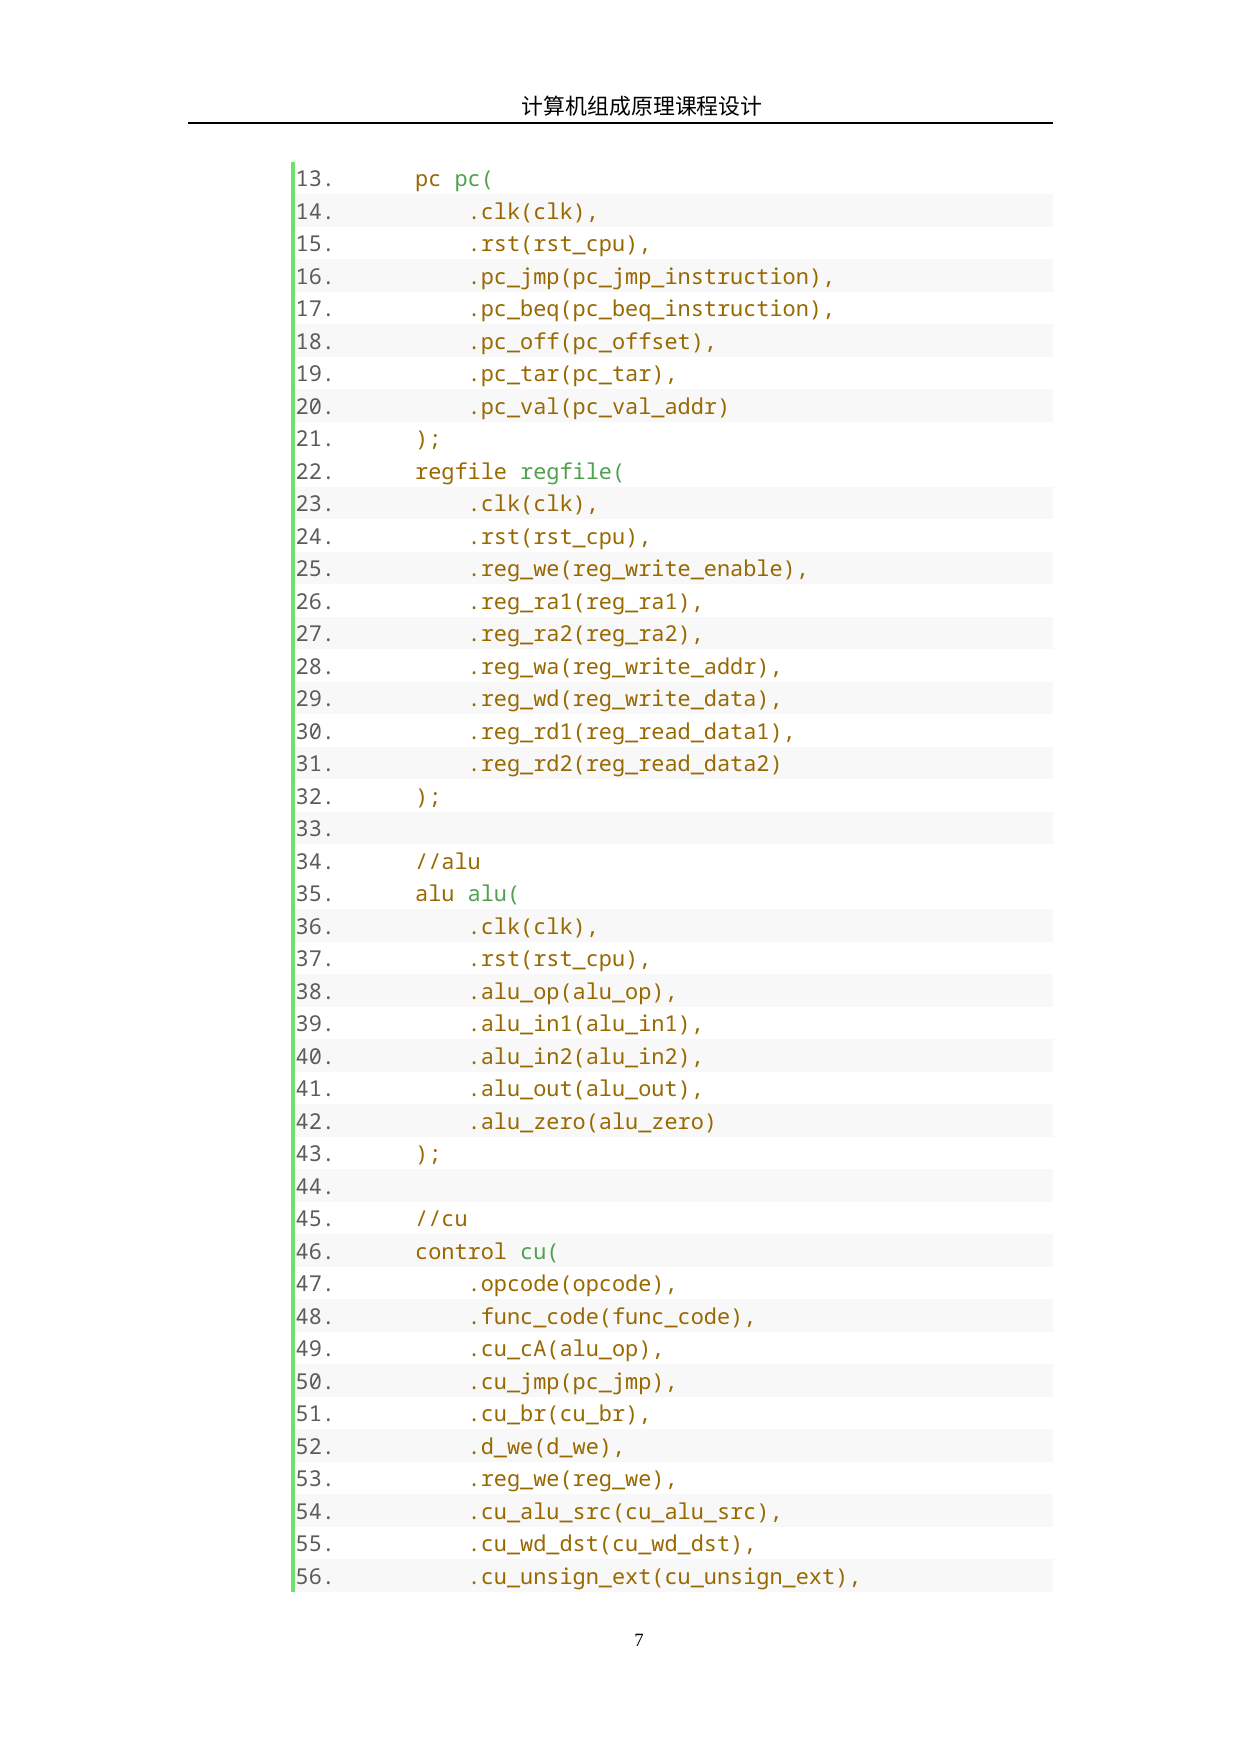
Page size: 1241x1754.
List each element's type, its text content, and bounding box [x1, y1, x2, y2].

list .alu_op(alu_op), [295, 974, 1053, 1007]
list ); [295, 1137, 1053, 1169]
list .alu_in2(alu_in2), [295, 1039, 1053, 1072]
list ); [295, 422, 1053, 454]
list .reg_rd2(reg_read_data2) [295, 747, 1053, 779]
list .reg_ra1(reg_ra1), [295, 584, 1053, 617]
list .pc_tar(pc_tar), [295, 357, 1053, 389]
list .clk(clk), [295, 194, 1053, 227]
list .clk(clk), [295, 487, 1053, 519]
list .pc_off(pc_offset), [295, 324, 1053, 357]
list regfile regfile( [295, 454, 1053, 487]
list //alu [295, 844, 1053, 877]
list .cu_wd_dst(cu_wd_dst), [295, 1527, 1053, 1559]
list .alu_out(alu_out), [295, 1072, 1053, 1104]
list .rst(rst_cpu), [295, 227, 1053, 259]
list .cu_alu_src(cu_alu_src), [295, 1494, 1053, 1527]
list .reg_we(reg_we), [295, 1462, 1053, 1494]
list pc pc( [295, 162, 1053, 194]
list .reg_ra2(reg_ra2), [295, 617, 1053, 649]
list .alu_zero(alu_zero) [295, 1104, 1053, 1137]
list .rst(rst_cpu), [295, 519, 1053, 552]
list .reg_rd1(reg_read_data1), [295, 714, 1053, 747]
list .clk(clk), [295, 909, 1053, 942]
list .d_we(d_we), [295, 1429, 1053, 1462]
list control cu( [295, 1234, 1053, 1267]
list .reg_wd(reg_write_data), [295, 682, 1053, 714]
list .rst(rst_cpu), [295, 942, 1053, 974]
list .cu_br(cu_br), [295, 1397, 1053, 1429]
list .opcode(opcode), [295, 1267, 1053, 1299]
list ); [295, 779, 1053, 812]
list .cu_jmp(pc_jmp), [295, 1364, 1053, 1397]
list alu alu( [295, 877, 1053, 909]
list .pc_beq(pc_beq_instruction), [295, 292, 1053, 324]
list //cu [295, 1202, 1053, 1234]
list .pc_val(pc_val_addr) [295, 389, 1053, 422]
list .reg_we(reg_write_enable), [295, 552, 1053, 584]
list .pc_jmp(pc_jmp_instruction), [295, 259, 1053, 292]
list .reg_wa(reg_write_addr), [295, 649, 1053, 682]
list .cu_unsign_ext(cu_unsign_ext), [295, 1559, 1053, 1592]
list .cu_cA(alu_op), [295, 1332, 1053, 1364]
list .func_code(func_code), [295, 1299, 1053, 1332]
list .alu_in1(alu_in1), [295, 1007, 1053, 1039]
